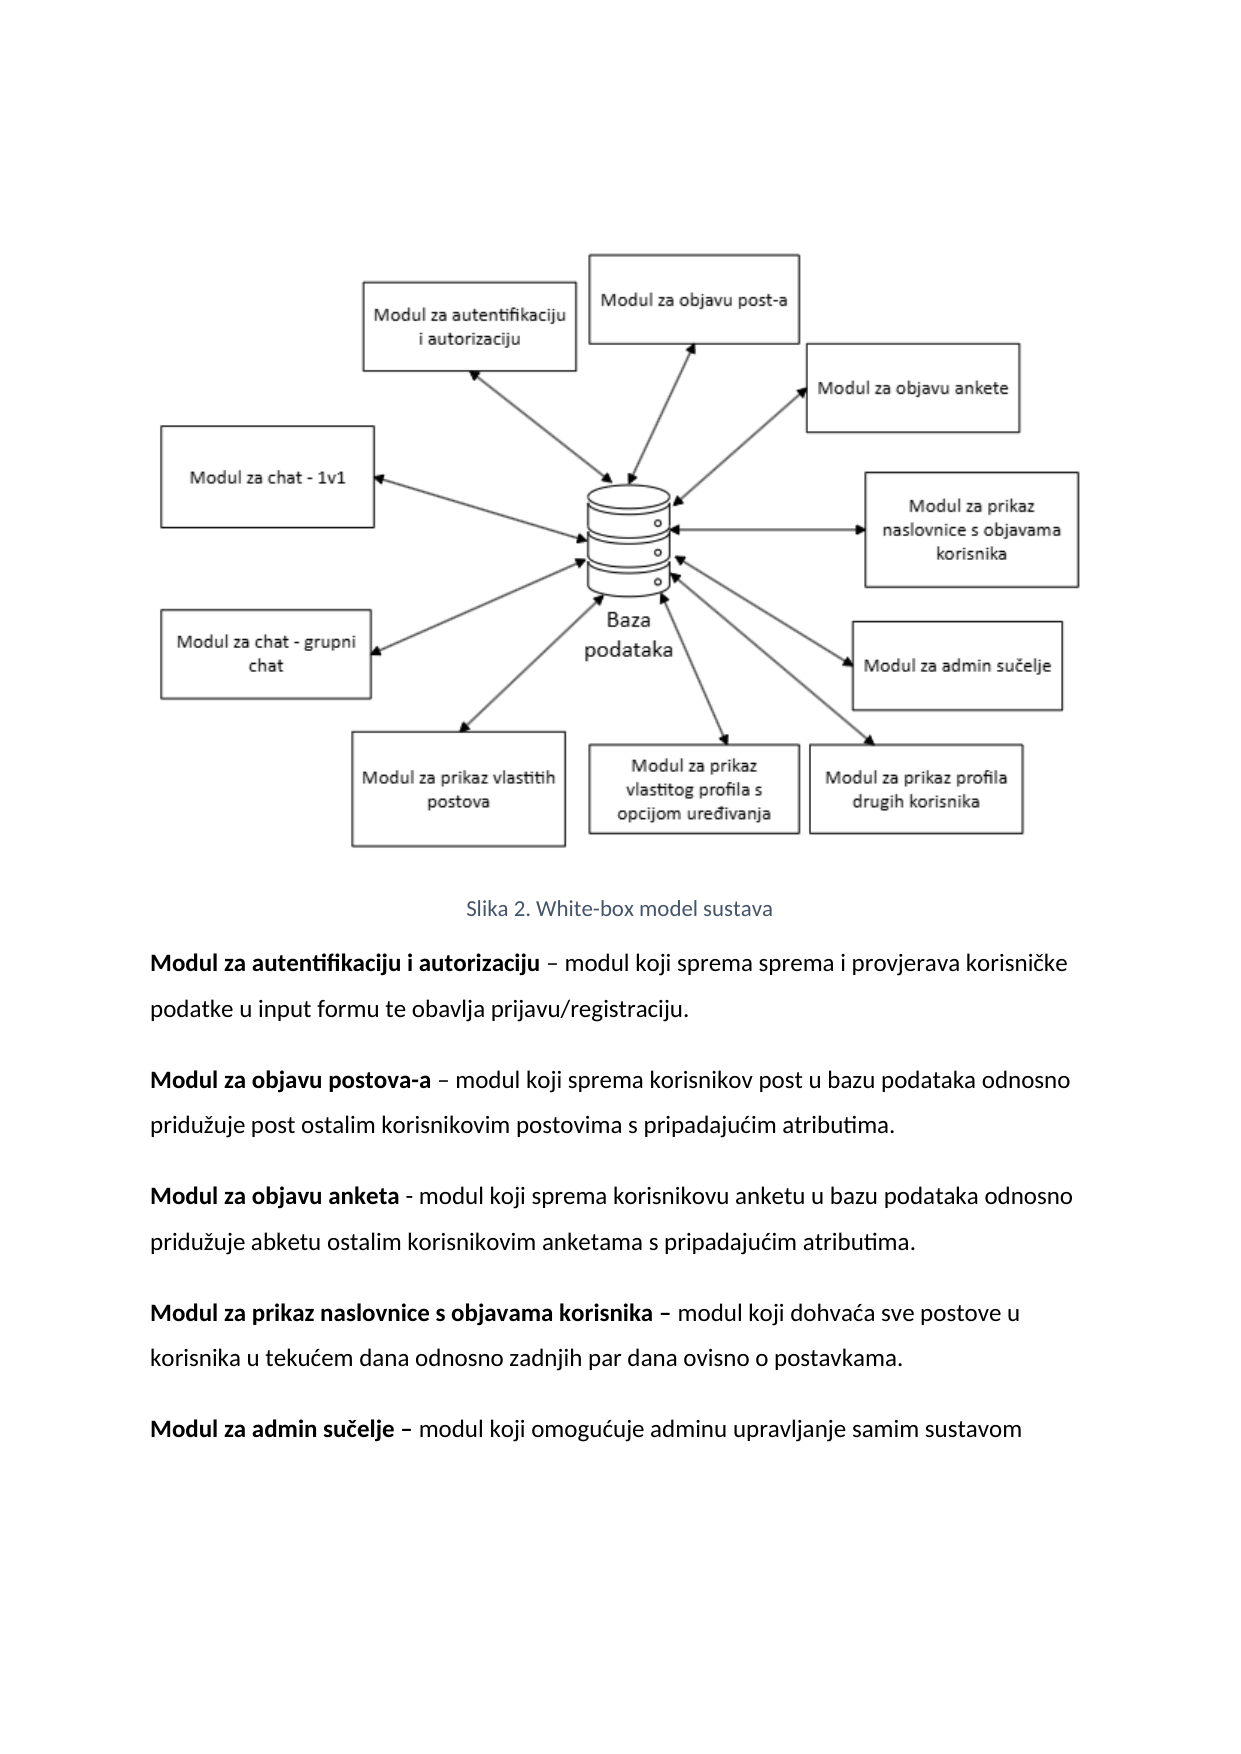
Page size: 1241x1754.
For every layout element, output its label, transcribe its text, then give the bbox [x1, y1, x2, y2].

text Slika 2. White-box model sustava [150, 894, 1089, 922]
text Modul za autentifikaciju i autorizaciju – modul koji sprema sprema i provjerava korisničke podatke u input formu te obavlja prijavu/registraciju. [150, 947, 1089, 1023]
text Modul za prikaz naslovnice s objavama korisnika – modul koji dohvaća sve postove u korisnika u tekućem dana odnosno zadnjih par dana ovisno o postavkama. [150, 1297, 1089, 1373]
text Modul za admin sučelje – modul koji omogućuje adminu upravljanje samim sustavom [150, 1413, 1089, 1444]
picture [150, 248, 1090, 854]
text Modul za objavu postova-a – modul koji sprema korisnikov post u bazu podataka odnosno pridužuje post ostalim korisnikovim postovima s pripadajućim atributima. [150, 1064, 1089, 1140]
text Modul za objavu anketa - modul koji sprema korisnikovu anketu u bazu podataka odnosno pridužuje abketu ostalim korisnikovim anketama s pripadajućim atributima. [150, 1180, 1089, 1256]
